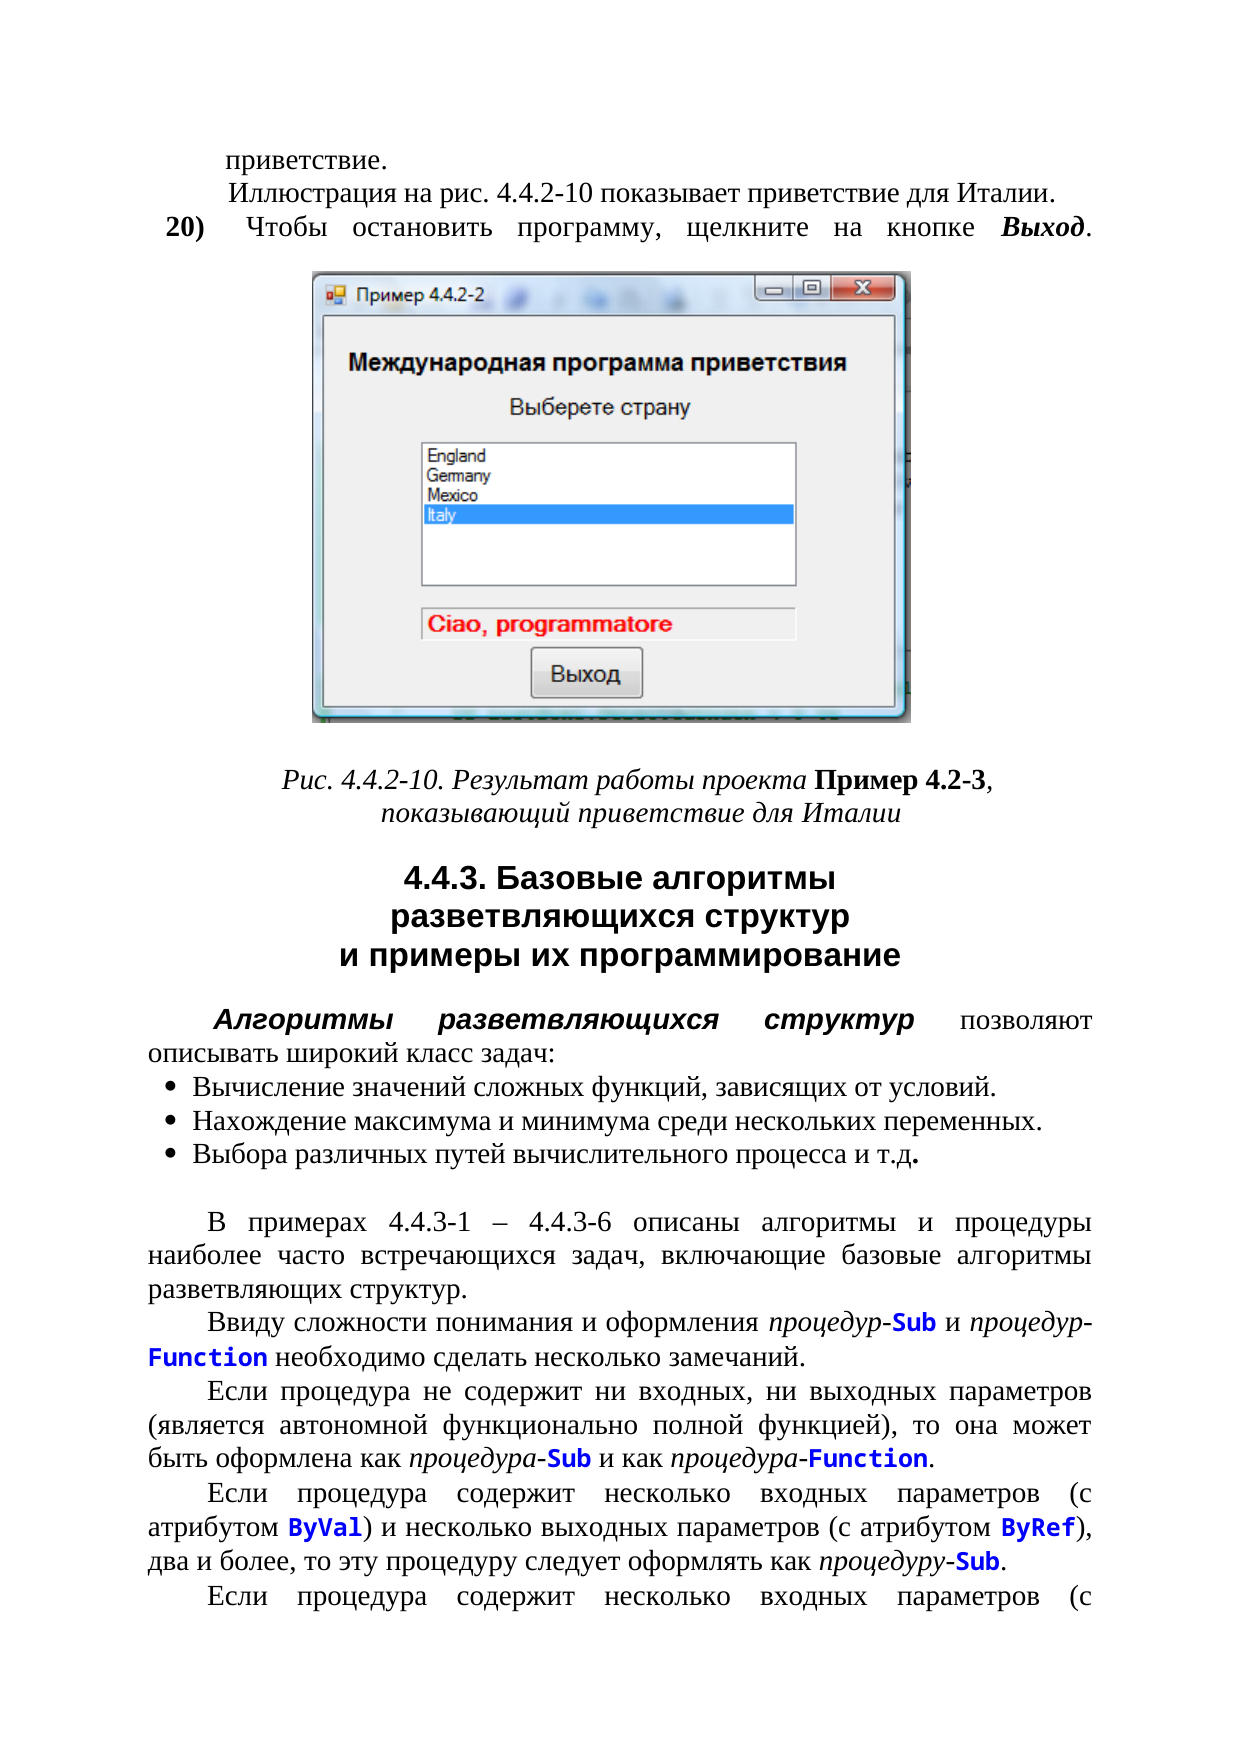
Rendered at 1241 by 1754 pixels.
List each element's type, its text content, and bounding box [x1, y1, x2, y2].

text Если процедура не содержит ни входных, ни выходных параметров (является автономной функционально полной функцией), то она может быть оформлена как процедура-Sub и как процедура-Function. [148, 1373, 1092, 1475]
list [165, 142, 1092, 175]
list Чтобы остановить программу, щелкните на кнопке Выход. [165, 209, 1092, 271]
picture [312, 271, 911, 723]
subtitle 4.4.3. Базовые алгоритмы [148, 858, 1092, 896]
text Ввиду сложности понимания и оформления процедур-Sub и процедур-Function необходимо сделать несколько замечаний. [148, 1304, 1092, 1373]
subtitle разветвляющихся структур [148, 896, 1092, 935]
subtitle и примеры их программирование [148, 935, 1092, 973]
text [148, 1578, 1092, 1611]
text Рис. 4.4.2-10. Результат работы проекта Пример 4.2-3, показывающий приветствие для Италии [192, 762, 1092, 829]
text В примерах 4.4.3-1 – 4.4.3-6 описаны алгоритмы и процедуры наиболее часто встречающихся задач, включающие базовые алгоритмы разветвляющих структур. [148, 1204, 1092, 1304]
text Иллюстрация на рис. 4.4.2-10 показывает приветствие для Италии. [192, 175, 1092, 209]
list Выбора различных путей вычислительного процесса и т.д. [165, 1136, 1092, 1170]
text Если процедура содержит несколько входных параметров (с атрибутом ByVal) и несколько выходных параметров (с атрибутом ByRef), два и более, то эту процедуру следует оформлять как процедуру-Sub. [148, 1475, 1092, 1578]
list Вычисление значений сложных функций, зависящих от условий. [165, 1069, 1092, 1103]
text Алгоритмы разветвляющихся структур позволяют описывать широкий класс задач: [148, 1002, 1092, 1069]
list Нахождение максимума и минимума среди нескольких переменных. [165, 1103, 1092, 1136]
